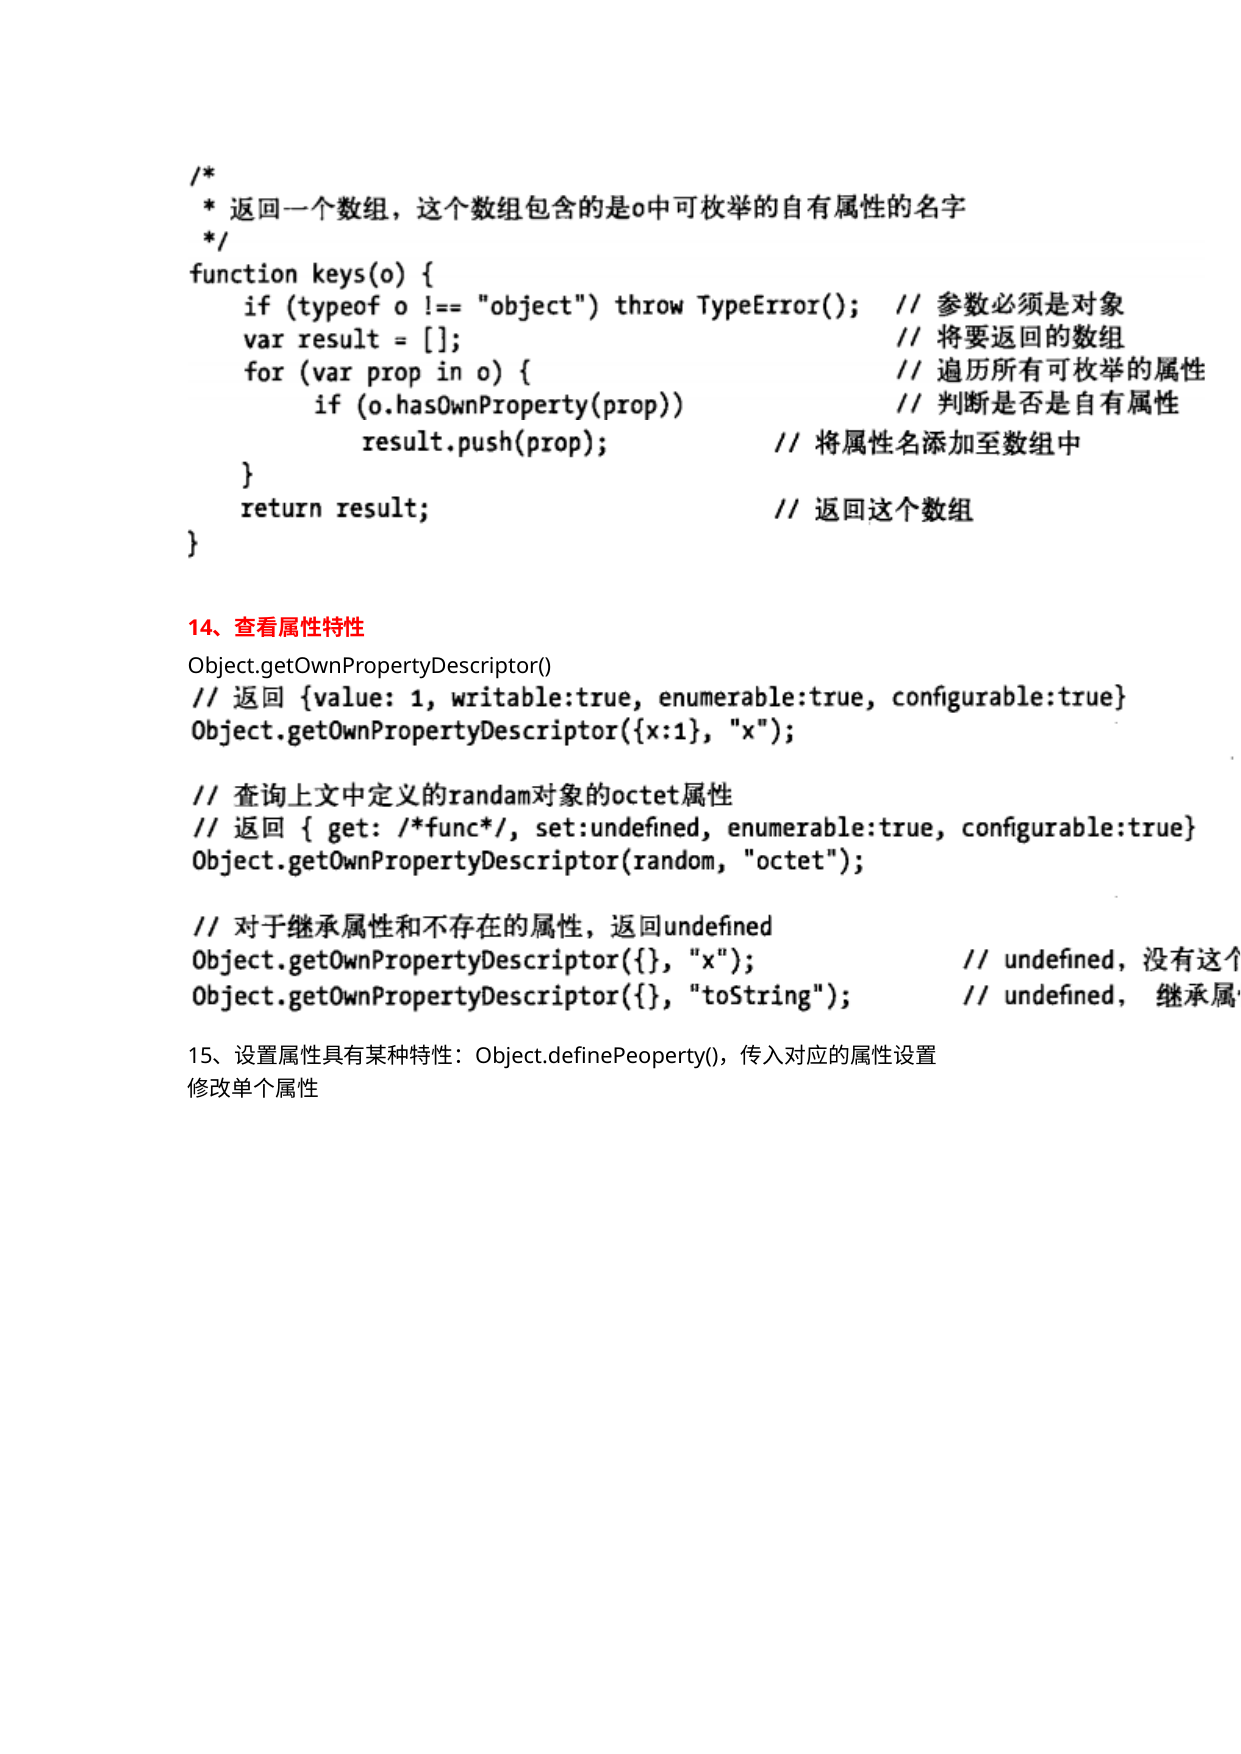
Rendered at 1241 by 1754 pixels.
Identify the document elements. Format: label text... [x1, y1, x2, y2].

picture [187, 680, 1241, 1017]
text Object.getOwnPropertyDescriptor() [187, 648, 1053, 680]
picture [187, 422, 1135, 579]
picture [187, 162, 1205, 420]
text 15、设置属性具有某种特性：Object.definePeoperty()，传入对应的属性设置 [187, 1038, 1053, 1071]
text 修改单个属性 [187, 1071, 1053, 1103]
title 14、查看属性特性 [187, 609, 1053, 642]
